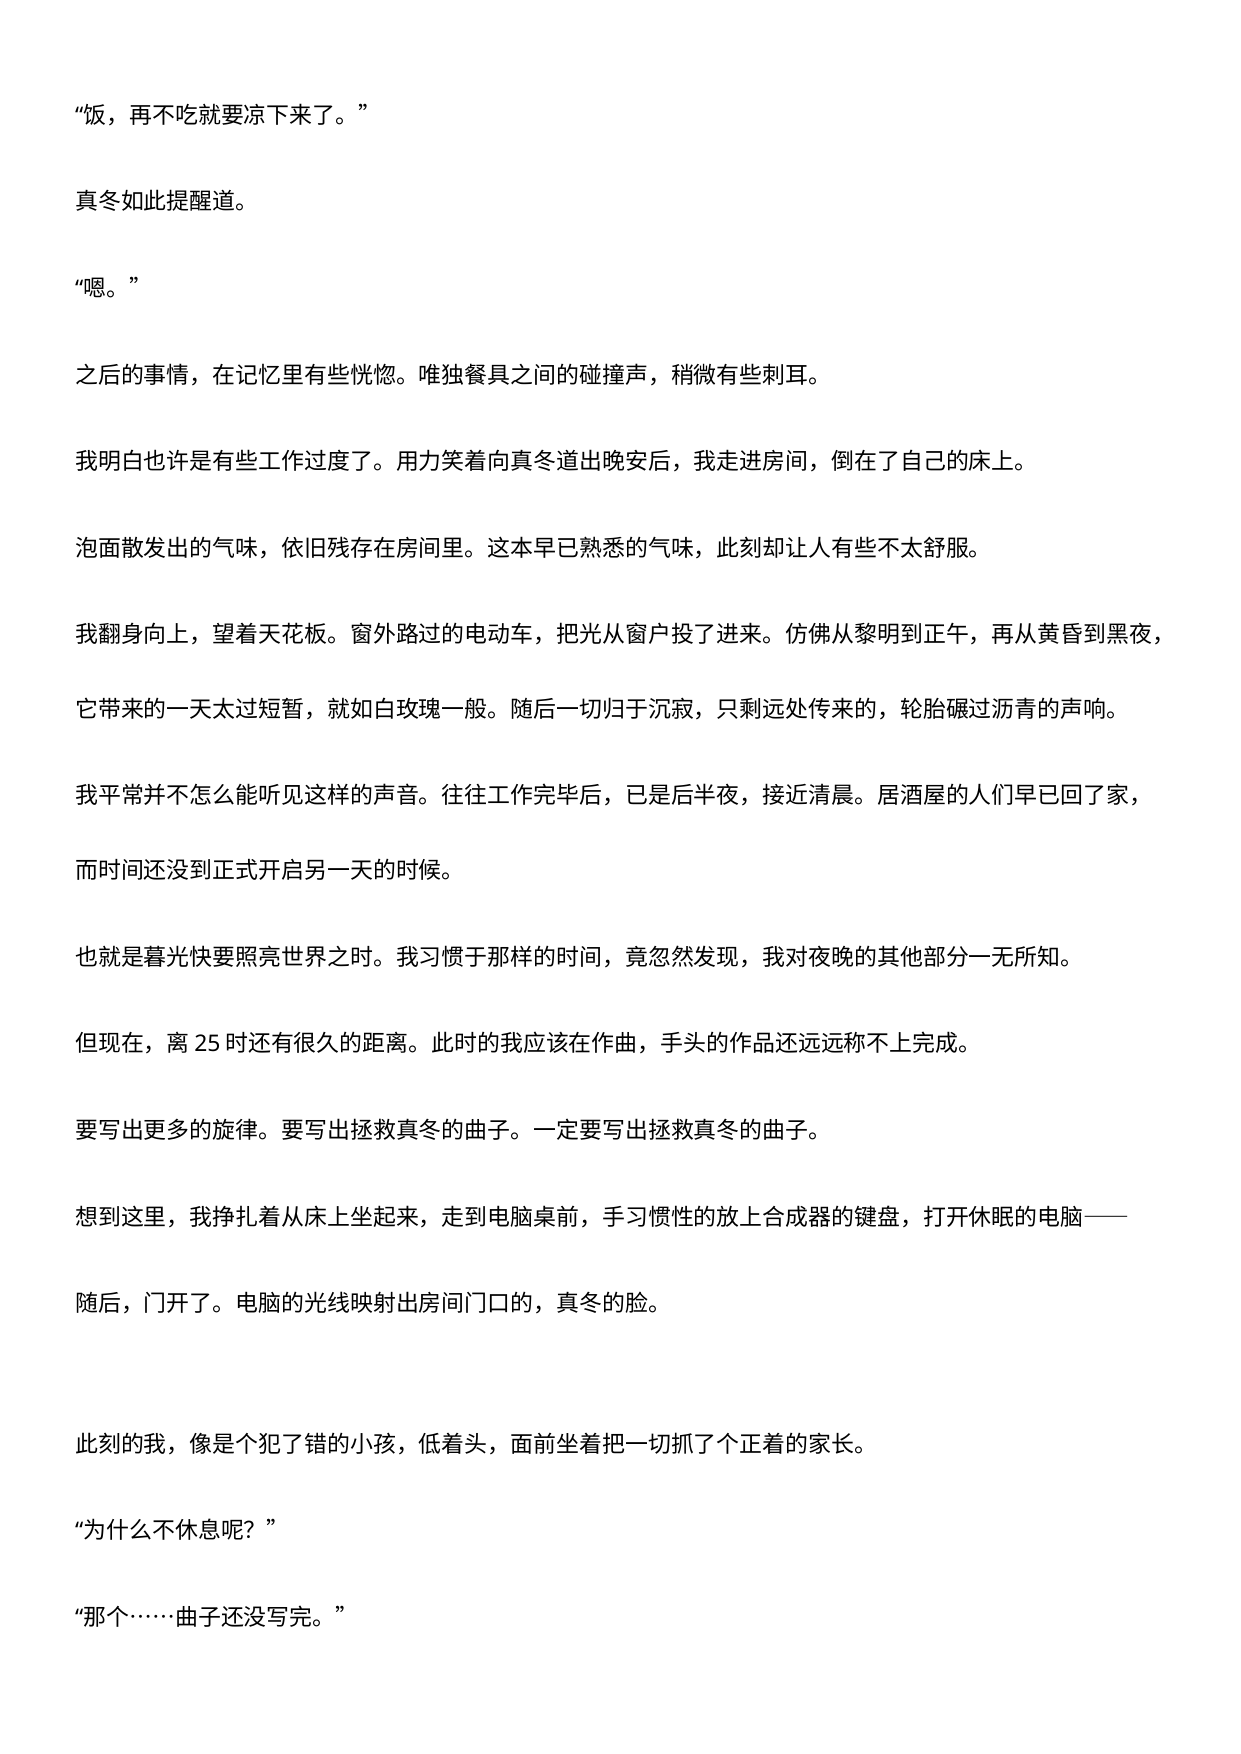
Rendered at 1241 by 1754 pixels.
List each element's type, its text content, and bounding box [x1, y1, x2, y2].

text 我明白也许是有些工作过度了。用力笑着向真冬道出晚安后，我走进房间，倒在了自己的床上。 [75, 427, 1165, 492]
text 但现在，离25时还有很久的距离。此时的我应该在作曲，手头的作品还远远称不上完成。 [75, 1009, 1165, 1074]
text 想到这里，我挣扎着从床上坐起来，走到电脑桌前，手习惯性的放上合成器的键盘，打开休眠的电脑—— [75, 1183, 1165, 1248]
text “那个……曲子还没写完。” [75, 1583, 1165, 1648]
text 要写出更多的旋律。要写出拯救真冬的曲子。一定要写出拯救真冬的曲子。 [75, 1096, 1165, 1161]
text 随后，门开了。电脑的光线映射出房间门口的，真冬的脸。 [75, 1269, 1165, 1334]
text “为什么不休息呢？” [75, 1496, 1165, 1561]
text 之后的事情，在记忆里有些恍惚。唯独餐具之间的碰撞声，稍微有些刺耳。 [75, 341, 1165, 406]
text “饭，再不吃就要凉下来了。” [75, 81, 1165, 146]
text 我平常并不怎么能听见这样的声音。往往工作完毕后，已是后半夜，接近清晨。居酒屋的人们早已回了家，而时间还没到正式开启另一天的时候。 [75, 762, 1165, 901]
text 此刻的我，像是个犯了错的小孩，低着头，面前坐着把一切抓了个正着的家长。 [75, 1409, 1165, 1474]
text 真冬如此提醒道。 [75, 167, 1165, 232]
text 我翻身向上，望着天花板。窗外路过的电动车，把光从窗户投了进来。仿佛从黎明到正午，再从黄昏到黑夜，它带来的一天太过短暂，就如白玫瑰一般。随后一切归于沉寂，只剩远处传来的，轮胎碾过沥青的声响。 [75, 600, 1165, 740]
text “嗯。” [75, 254, 1165, 319]
text 泡面散发出的气味，依旧残存在房间里。这本早已熟悉的气味，此刻却让人有些不太舒服。 [75, 514, 1165, 579]
text 也就是暮光快要照亮世界之时。我习惯于那样的时间，竟忽然发现，我对夜晚的其他部分一无所知。 [75, 923, 1165, 988]
